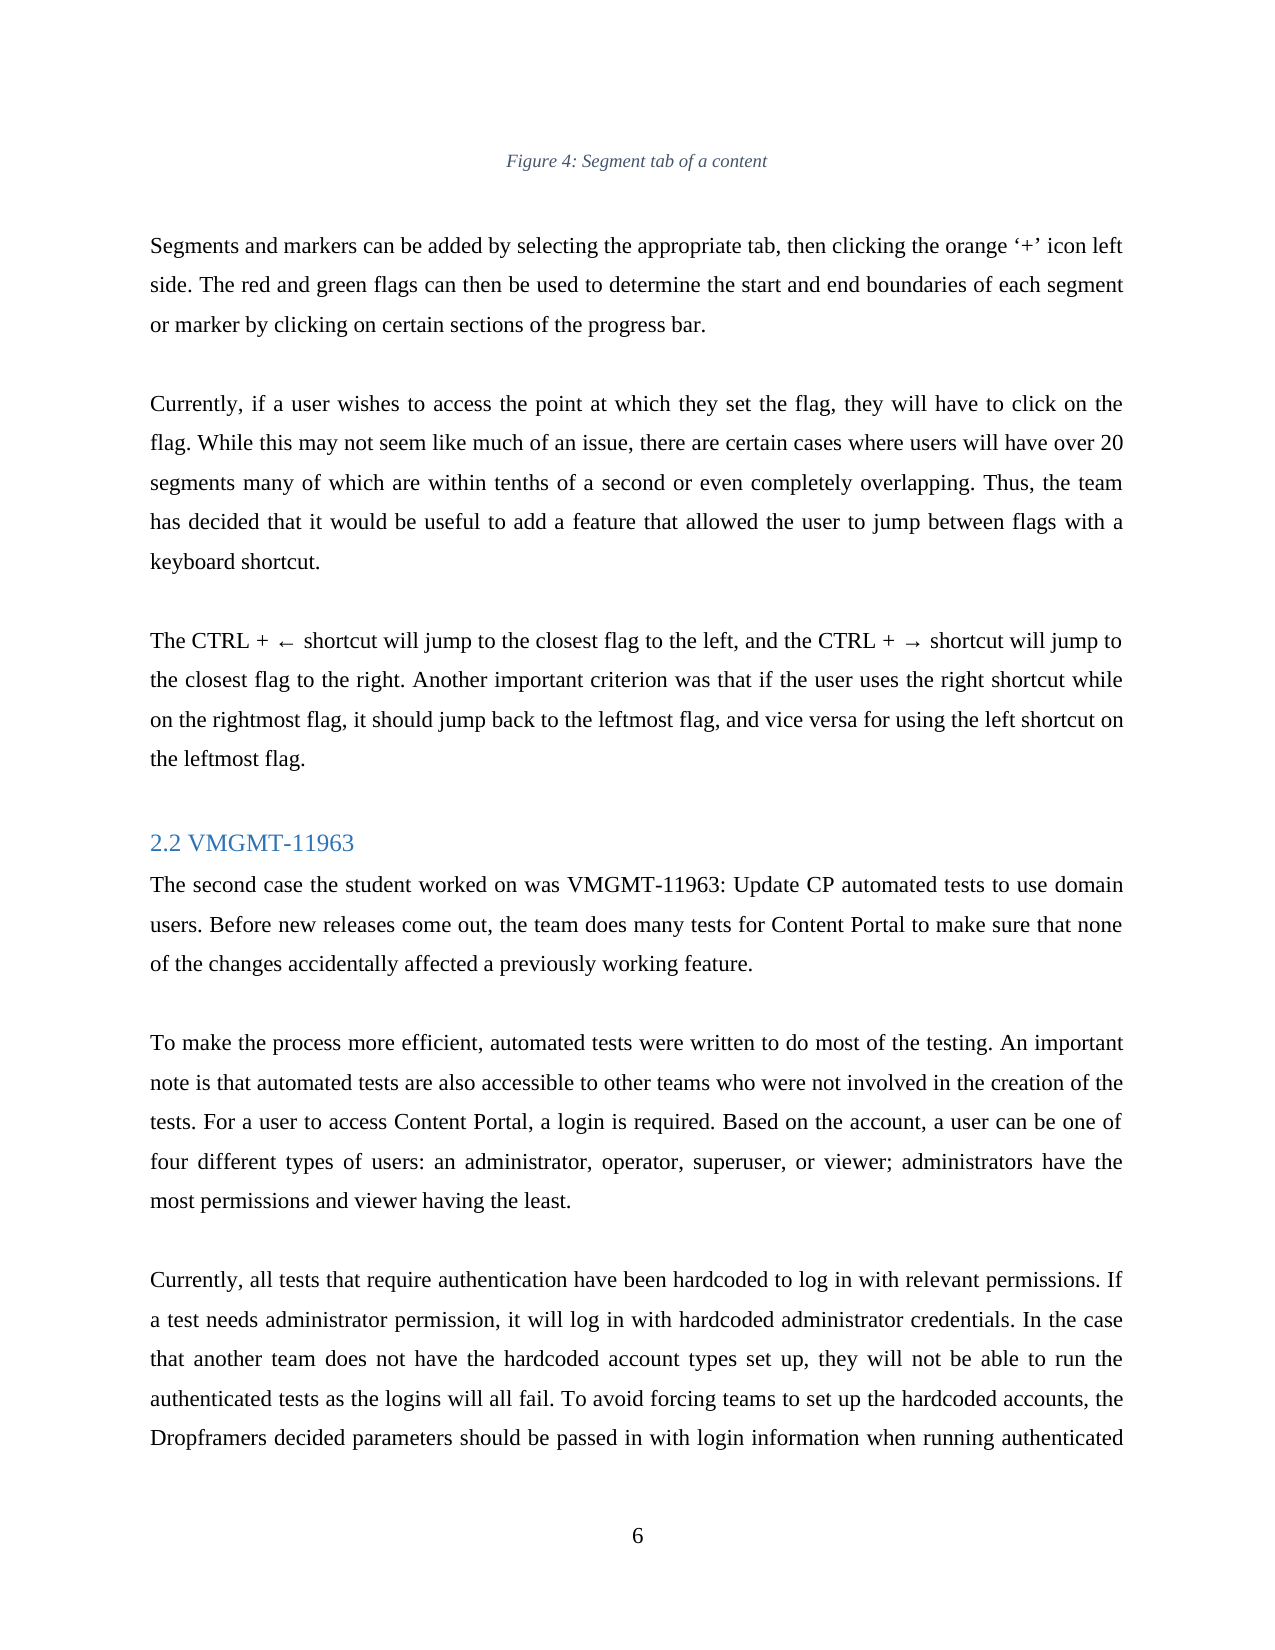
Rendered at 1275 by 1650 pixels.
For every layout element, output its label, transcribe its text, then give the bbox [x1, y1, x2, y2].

text Currently, if a user wishes to access the point at which they set the flag, they will have to click on the flag. While this may not seem like much of an issue, there are certain cases where users will have over 20 segments many of which are within tenths of a second or even completely overlapping. Thus, the team has decided that it would be useful to add a feature that allowed the user to jump between flags with a keyboard shortcut. [150, 390, 1125, 574]
text The CTRL + ← shortcut will jump to the closest flag to the left, and the CTRL + → shortcut will jump to the closest flag to the right. Another important criterion was that if the user uses the right shortcut while on the rightmost flag, it should jump back to the leftmost flag, and vice versa for using the left shortcut on the leftmost flag. [150, 627, 1125, 771]
text To make the process more efficient, automated tests were written to do most of the testing. An important note is that automated tests are also accessible to other teams who were not involved in the creation of the tests. For a user to access Content Portal, a login is required. Based on the account, a user can be one of four different types of users: an administrator, operator, superuser, or viewer; administrators have the most permissions and viewer having the least. [150, 1029, 1125, 1213]
text Figure 4: Segment tab of a content [150, 150, 1125, 172]
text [150, 1266, 1125, 1450]
subtitle 2.2 VMGMT-11963 [150, 828, 1125, 857]
text The second case the student worked on was VMGMT-11963: Update CP automated tests to use domain users. Before new releases come out, the team does many tests for Content Portal to make sure that none of the changes accidentally affected a previously working feature. [150, 871, 1125, 977]
text Segments and markers can be added by selecting the appropriate tab, then clicking the orange ‘+’ icon left side. The red and green flags can then be used to determine the start and end boundaries of each segment or marker by clicking on certain sections of the progress bar. [150, 232, 1125, 337]
